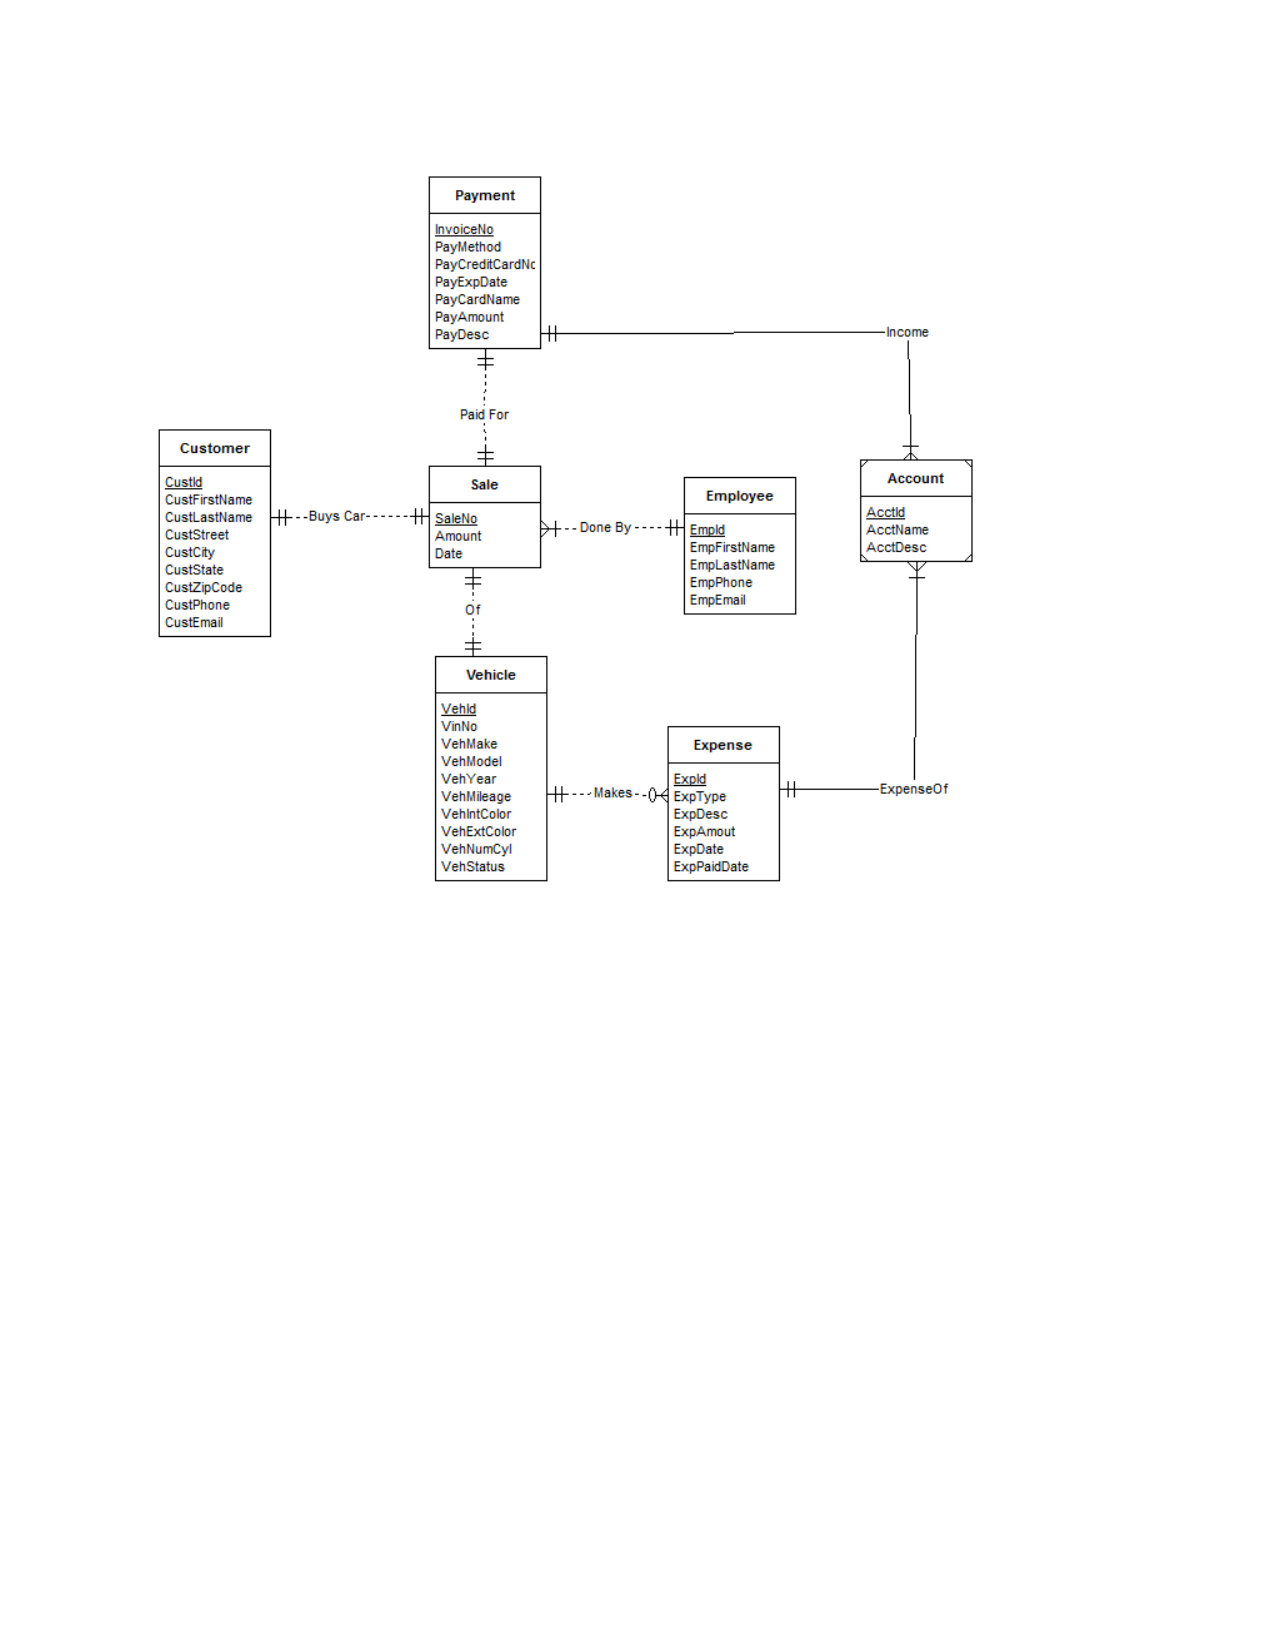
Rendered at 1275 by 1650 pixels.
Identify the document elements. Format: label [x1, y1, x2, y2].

picture [150, 150, 1054, 929]
